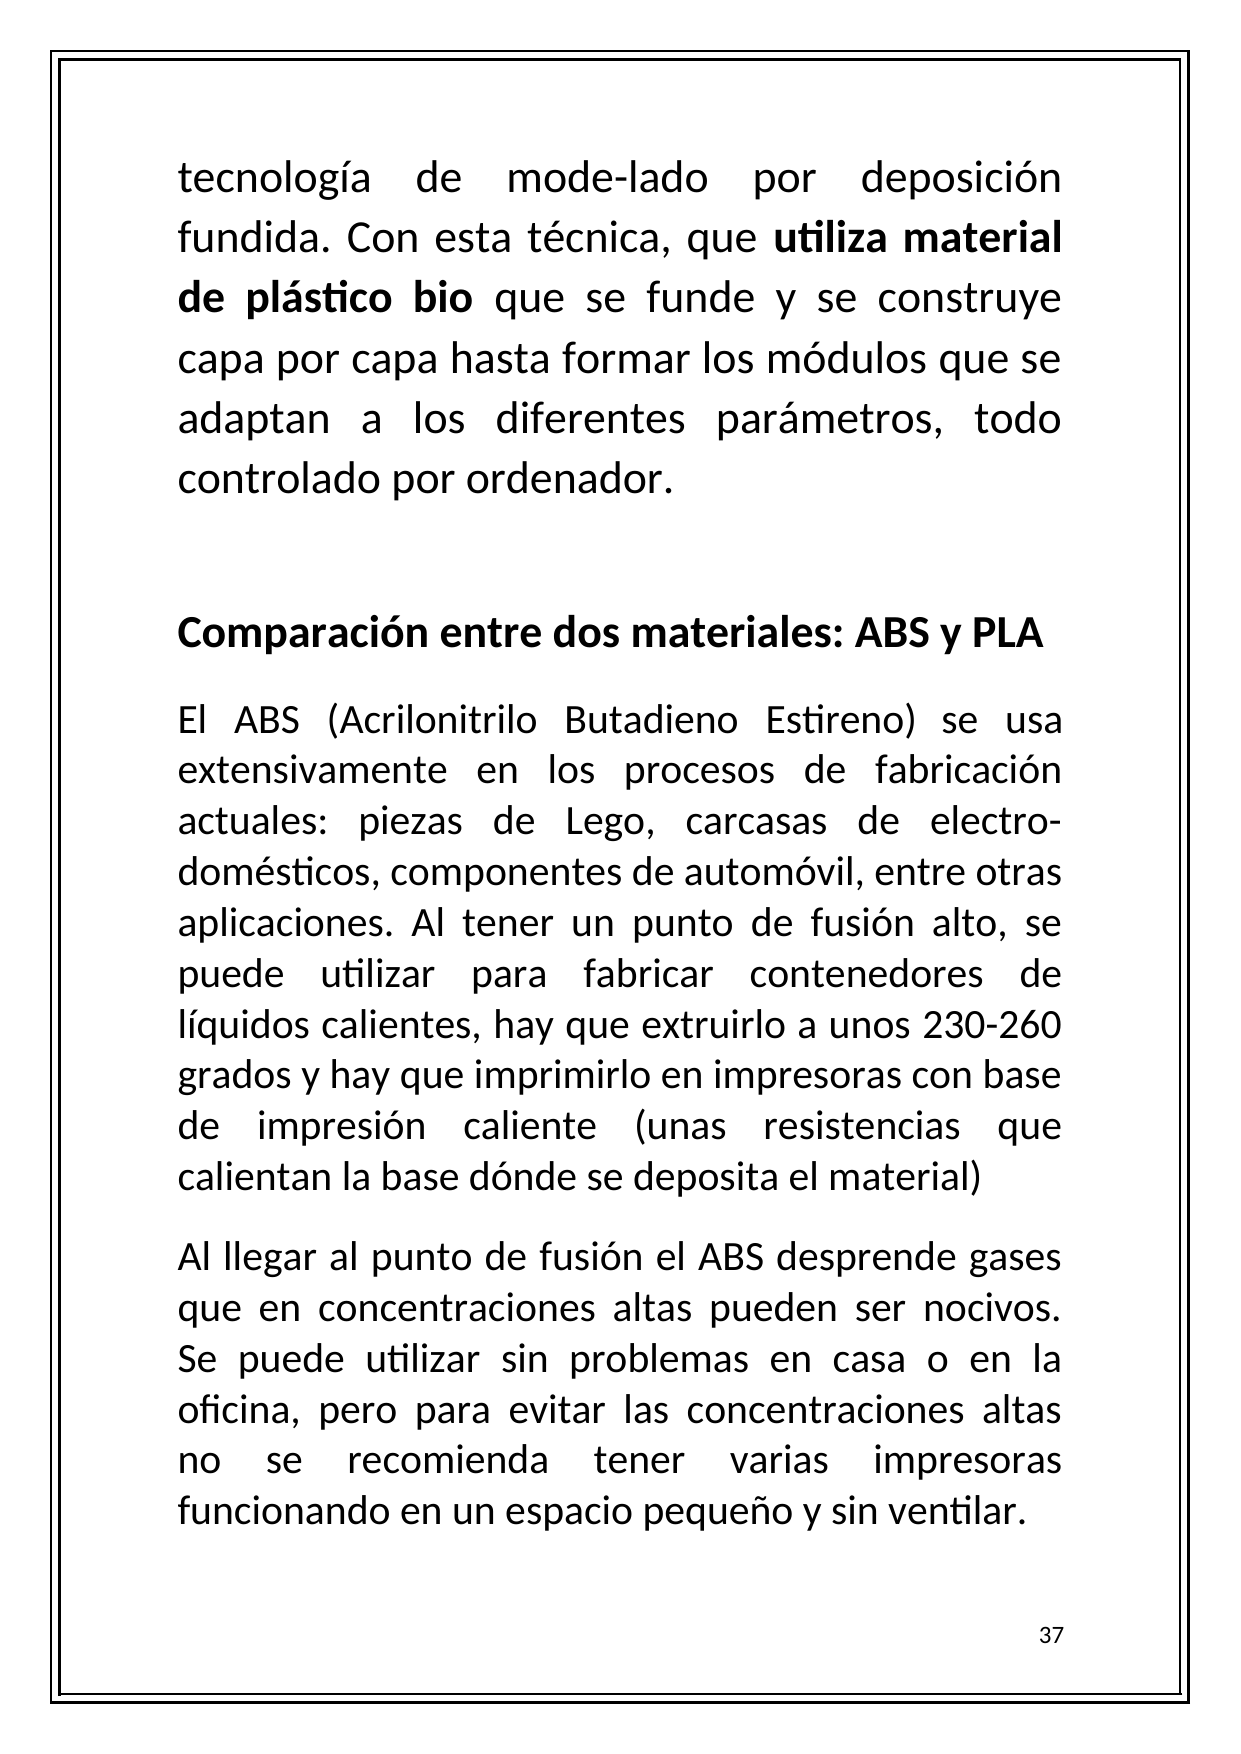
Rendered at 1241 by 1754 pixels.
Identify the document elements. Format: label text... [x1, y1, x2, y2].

text Al llegar al punto de fusión el ABS desprende gases que en concentraciones altas pueden ser nocivos. Se puede utilizar sin problemas en casa o en la oficina, pero para evitar las concentraciones altas no se recomienda tener varias impresoras funcionando en un espacio pequeño y sin ventilar. [177, 1230, 1063, 1535]
text Comparación entre dos materiales: ABS y PLA [177, 603, 1063, 659]
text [177, 148, 1063, 505]
text El ABS (Acrilonitrilo Butadieno Estireno) se usa extensivamente en los procesos de fabricación actuales: piezas de Lego, carcasas de electro-domésticos, componentes de automóvil, entre otras aplicaciones. Al tener un punto de fusión alto, se puede utilizar para fabricar contenedores de líquidos calientes, hay que extruirlo a unos 230-260 grados y hay que imprimirlo en impresoras con base de impresión caliente (unas resistencias que calientan la base dónde se deposita el material) [177, 693, 1063, 1201]
